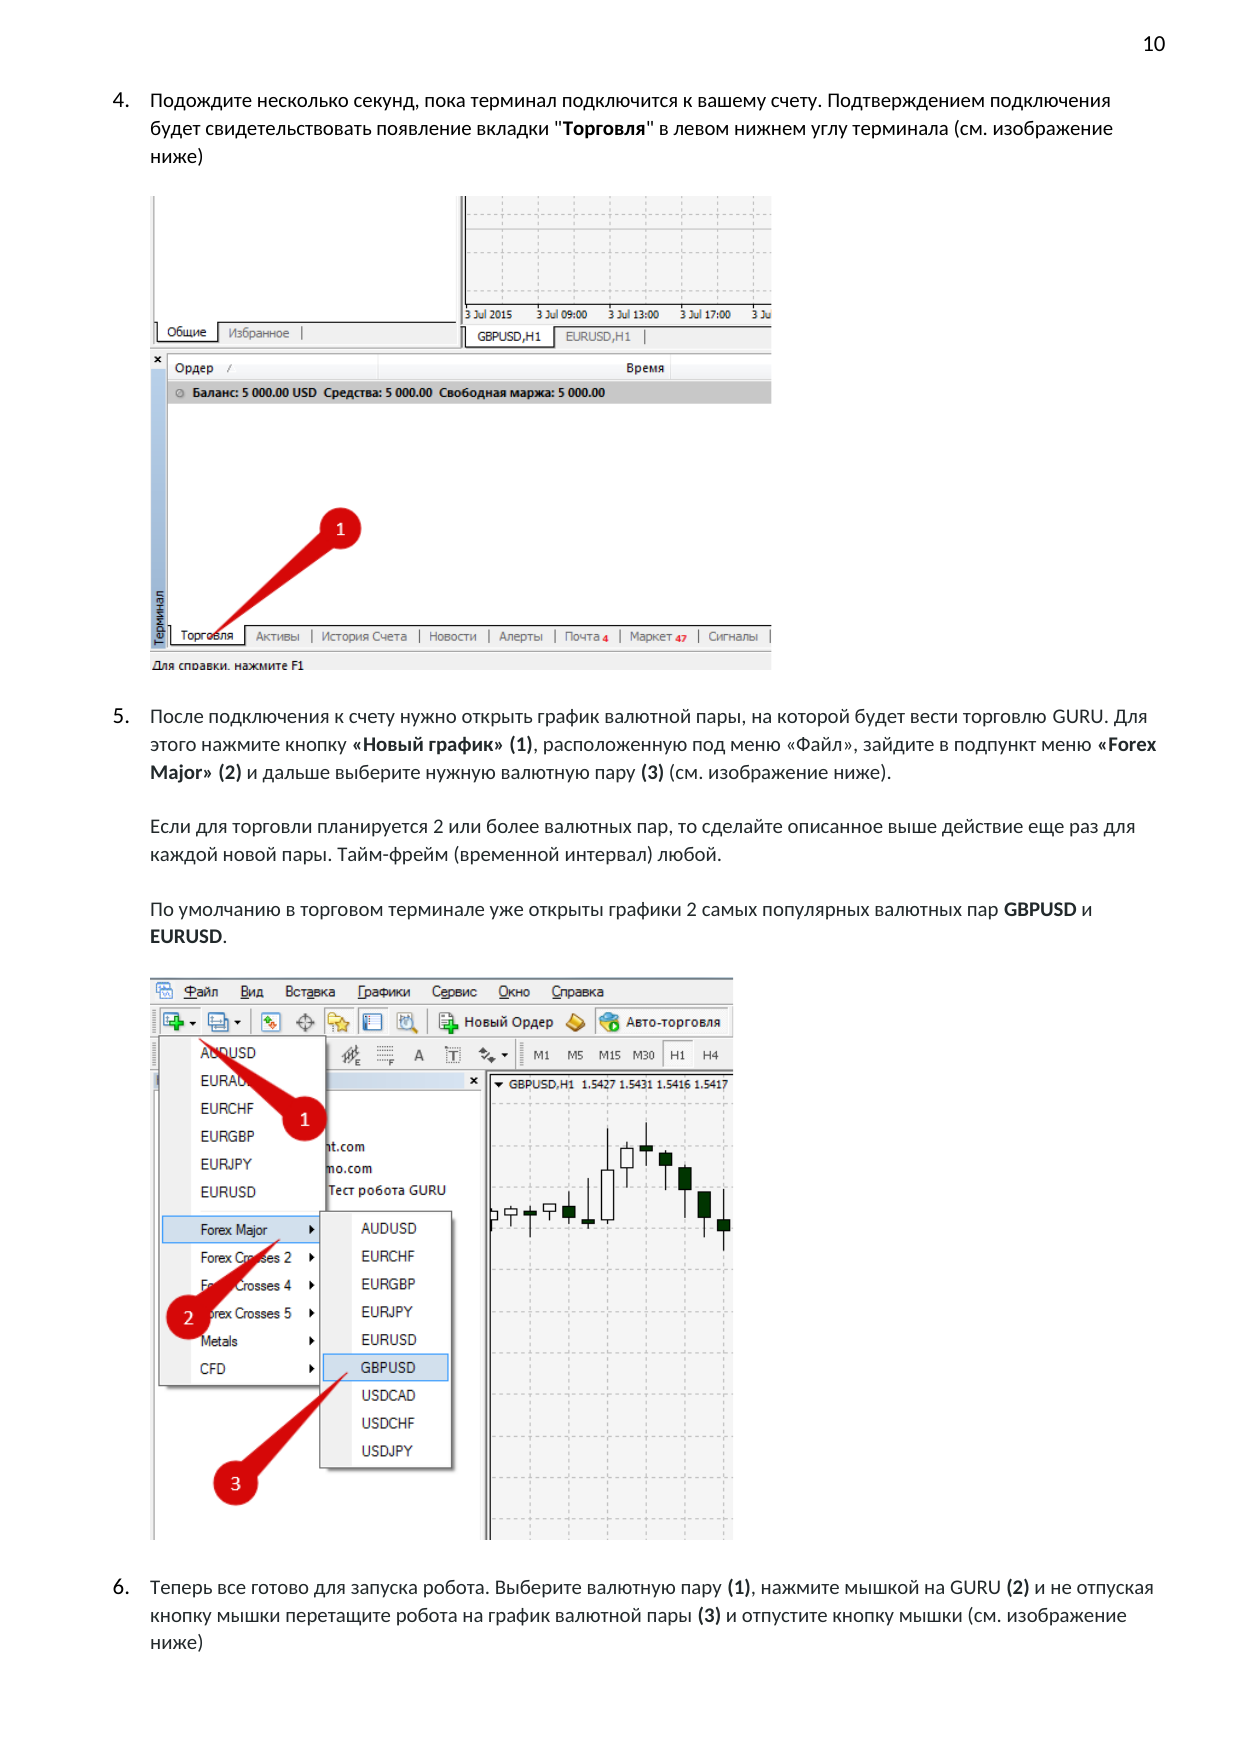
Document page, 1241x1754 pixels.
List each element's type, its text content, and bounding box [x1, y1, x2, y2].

picture [150, 196, 772, 670]
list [112, 1572, 1165, 1655]
picture [150, 977, 734, 1540]
